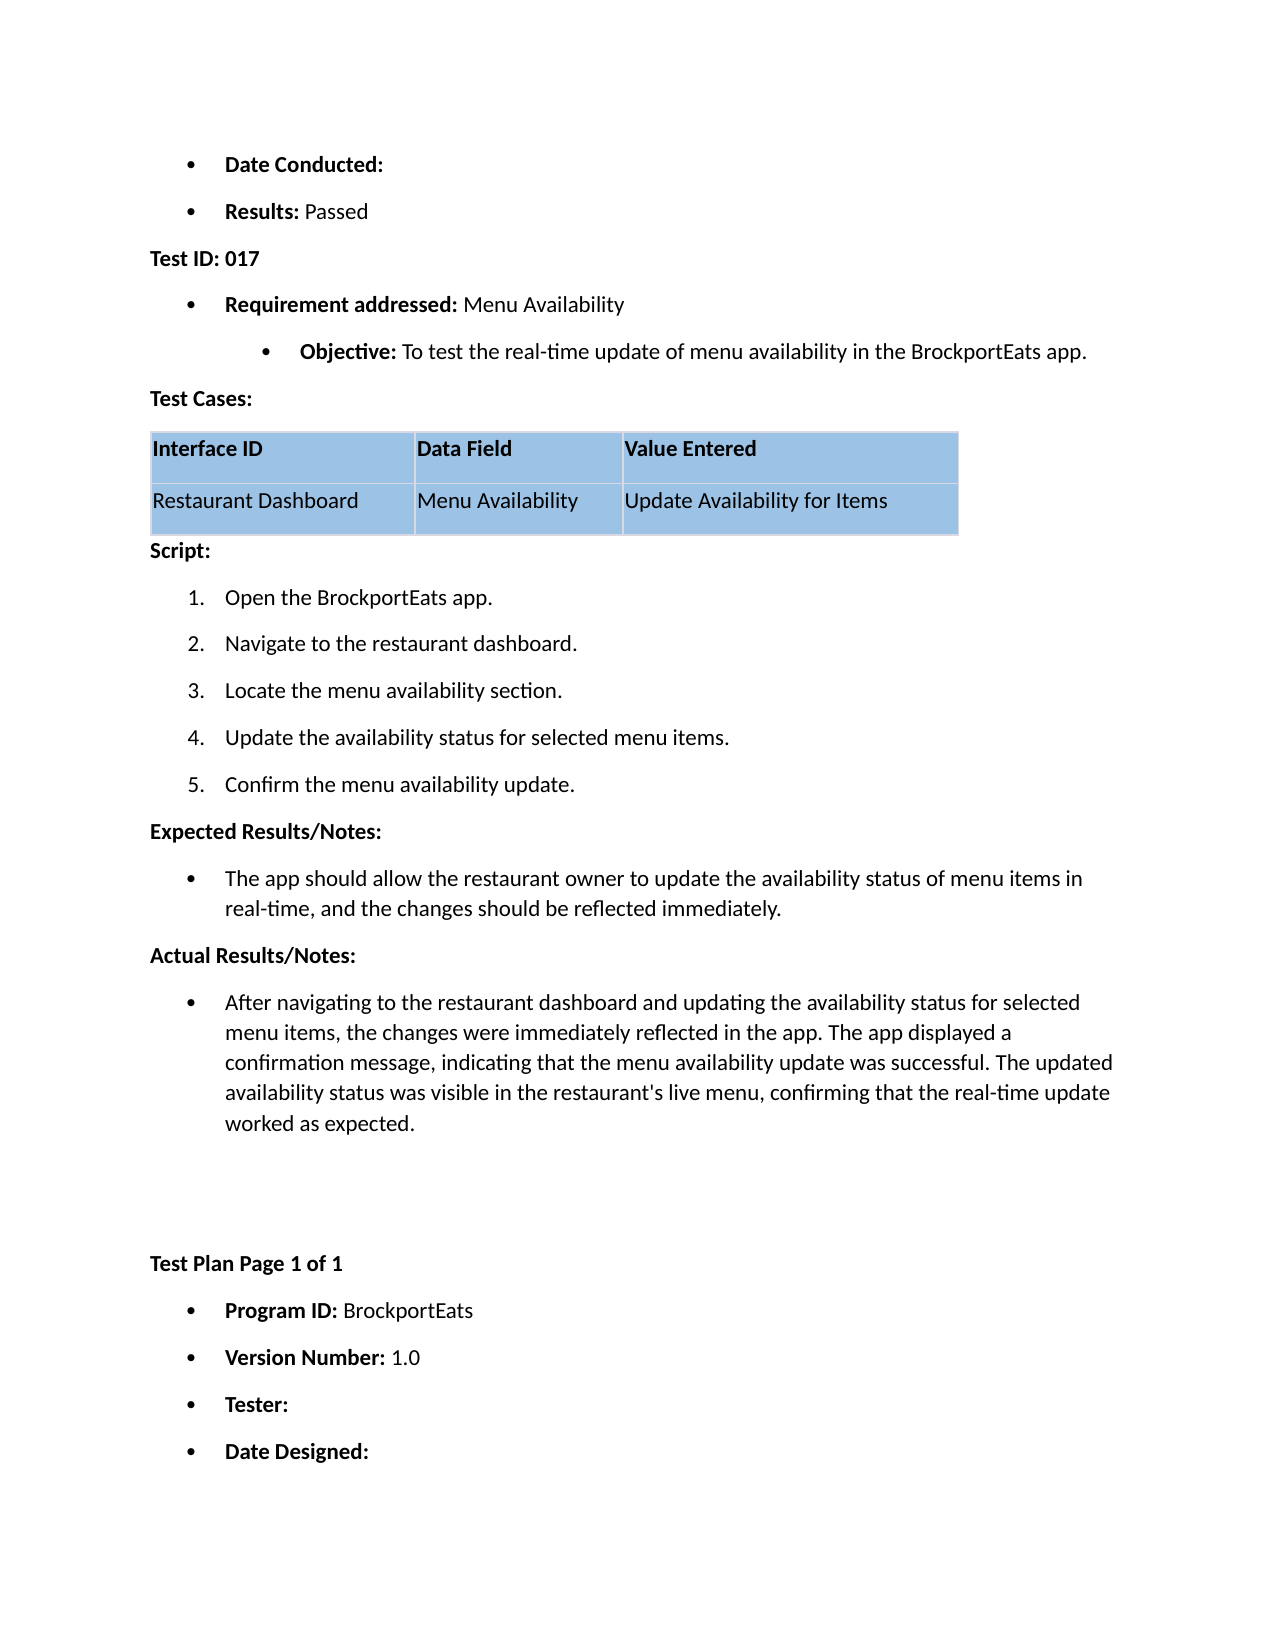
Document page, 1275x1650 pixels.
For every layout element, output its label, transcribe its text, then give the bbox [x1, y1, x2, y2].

list The app should allow the restaurant owner to update the availability status of menu items in real-time, and the changes should be reflected immediately. [187, 864, 1125, 922]
list Tester: [187, 1390, 1125, 1418]
table_header Data Field [416, 433, 622, 483]
table_header Value Entered [624, 433, 958, 483]
list Confirm the menu availability update. [187, 770, 1125, 798]
table_cell Menu Availability [416, 484, 622, 534]
table_cell Update Availability for Items [624, 484, 958, 534]
text Test Cases: [150, 384, 1125, 412]
text Test Plan Page 1 of 1 [150, 1249, 1125, 1277]
list Results: Passed [187, 197, 1125, 225]
text Test ID: 017 [150, 244, 1125, 272]
list Navigate to the restaurant dashboard. [187, 629, 1125, 657]
list After navigating to the restaurant dashboard and updating the availability status for selected menu items, the changes were immediately reflected in the app. The app displayed a confirmation message, indicating that the menu availability update was successful. The updated availability status was visible in the restaurant's live menu, confirming that the real-time update worked as expected. [187, 988, 1125, 1137]
list Requirement addressed: Menu Availability [187, 291, 1125, 319]
text Script: [150, 536, 1125, 564]
list Program ID: BrockportEats [187, 1296, 1125, 1324]
list Objective: To test the real-time update of menu availability in the BrockportEats app. [262, 337, 1125, 366]
list Locate the menu availability section. [187, 676, 1125, 704]
text Expected Results/Notes: [150, 817, 1125, 845]
list Date Designed: [187, 1437, 1125, 1465]
list Update the availability status for selected menu items. [187, 723, 1125, 751]
table_header Interface ID [152, 433, 414, 483]
list Version Number: 1.0 [187, 1343, 1125, 1371]
table_cell Restaurant Dashboard [152, 484, 414, 534]
list Date Conducted: [187, 150, 1125, 178]
text Actual Results/Notes: [150, 941, 1125, 969]
list Open the BrockportEats app. [187, 583, 1125, 611]
